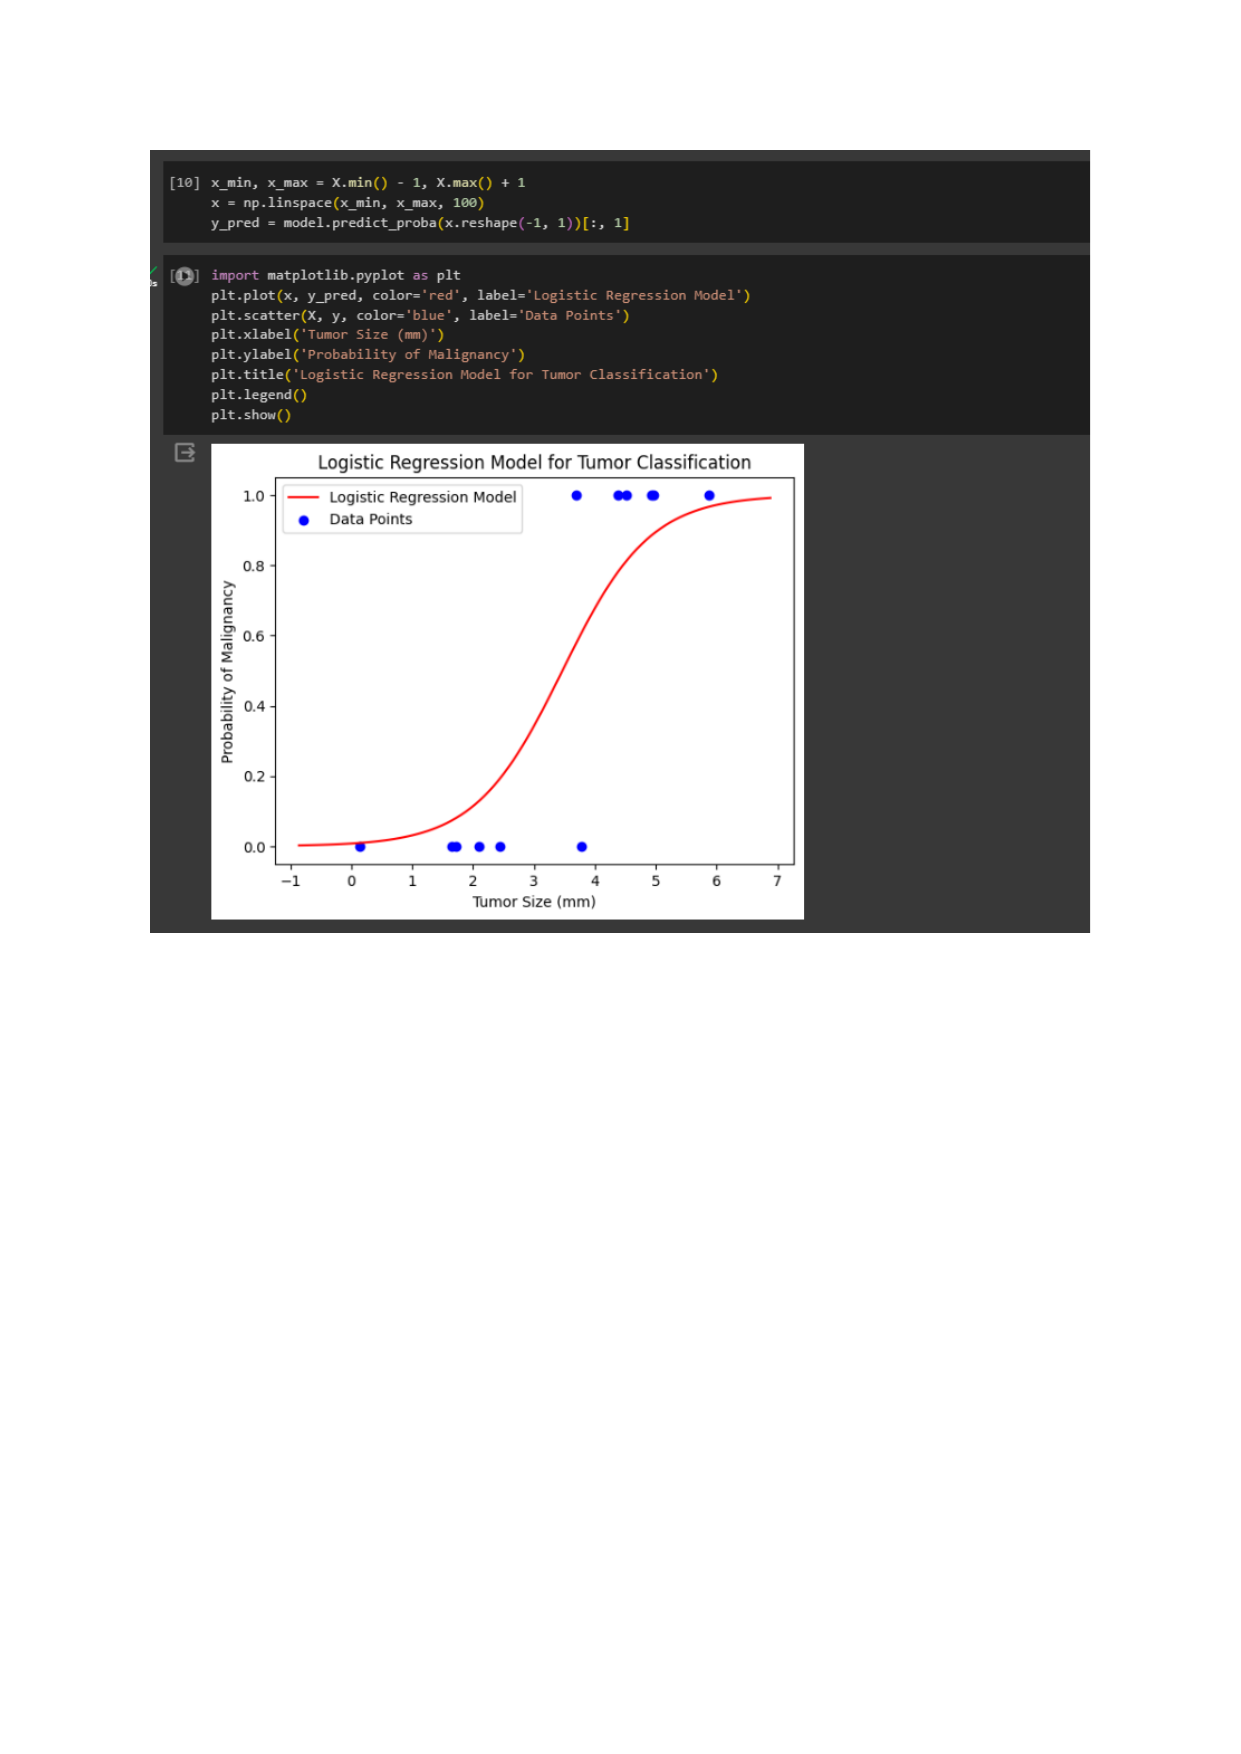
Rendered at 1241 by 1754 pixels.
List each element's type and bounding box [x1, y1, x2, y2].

picture [150, 150, 1091, 933]
